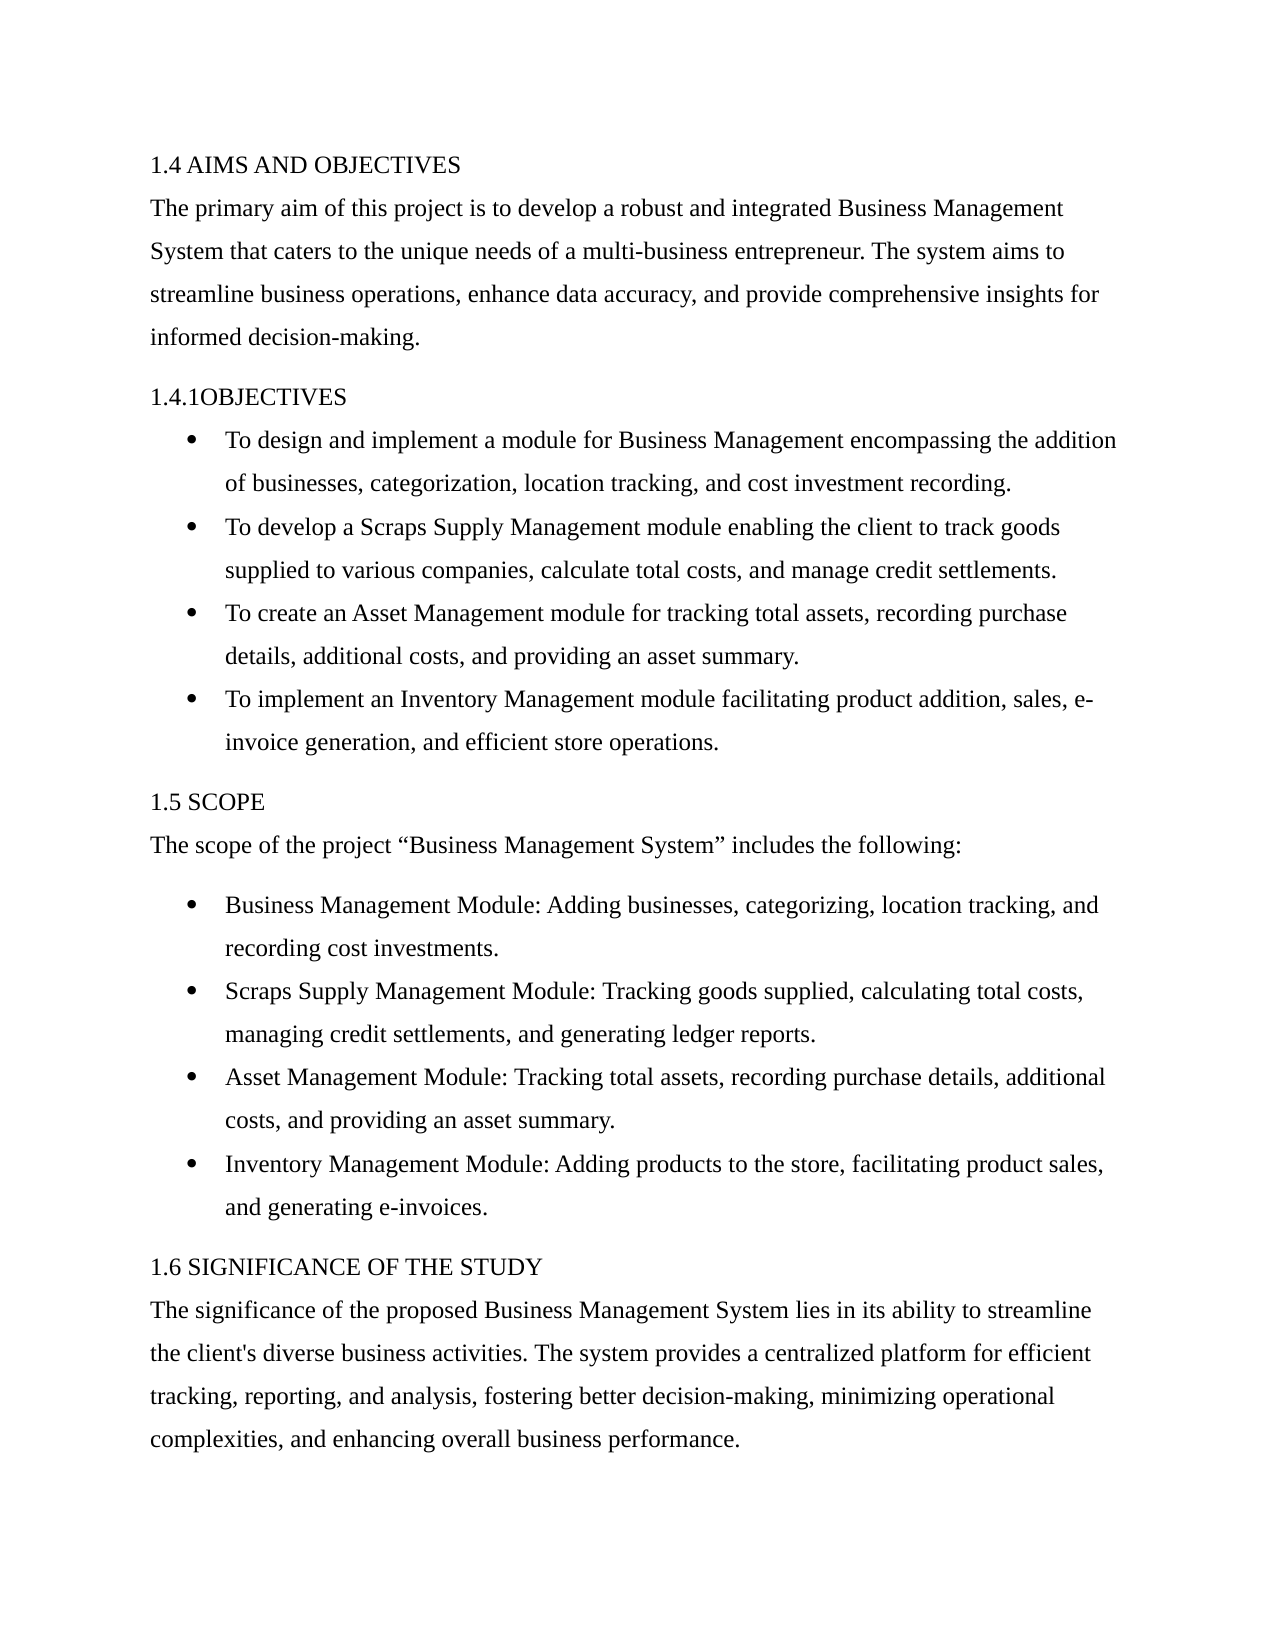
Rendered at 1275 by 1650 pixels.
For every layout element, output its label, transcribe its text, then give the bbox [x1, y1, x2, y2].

list Business Management Module: Adding businesses, categorizing, location tracking, and recording cost investments. [187, 890, 1125, 962]
list To design and implement a module for Business Management encompassing the addition of businesses, categorization, location tracking, and cost investment recording. [187, 425, 1125, 497]
list To develop a Scraps Supply Management module enabling the client to track goods supplied to various companies, calculate total costs, and manage credit settlements. [187, 512, 1125, 583]
text 1.6 SIGNIFICANCE OF THE STUDY [150, 1252, 1125, 1280]
list To create an Asset Management module for tracking total assets, recording purchase details, additional costs, and providing an asset summary. [187, 598, 1125, 670]
list To implement an Inventory Management module facilitating product addition, sales, e-invoice generation, and efficient store operations. [187, 684, 1125, 756]
text The scope of the project “Business Management System” includes the following: [150, 830, 1125, 859]
text 1.4.1OBJECTIVES [150, 382, 1125, 411]
list Inventory Management Module: Adding products to the store, facilitating product sales, and generating e-invoices. [187, 1149, 1125, 1221]
list Scraps Supply Management Module: Tracking goods supplied, calculating total costs, managing credit settlements, and generating ledger reports. [187, 976, 1125, 1048]
text 1.5 SCOPE [150, 787, 1125, 816]
text The primary aim of this project is to develop a robust and integrated Business Management System that caters to the unique needs of a multi-business entrepreneur. The system aims to streamline business operations, enhance data accuracy, and provide comprehensive insights for informed decision-making. [150, 193, 1125, 351]
text The significance of the proposed Business Management System lies in its ability to streamline the client's diverse business activities. The system provides a centralized platform for efficient tracking, reporting, and analysis, fostering better decision-making, minimizing operational complexities, and enhancing overall business performance. [150, 1295, 1125, 1453]
text 1.4 AIMS AND OBJECTIVES [150, 150, 1125, 179]
list Asset Management Module: Tracking total assets, recording purchase details, additional costs, and providing an asset summary. [187, 1062, 1125, 1134]
